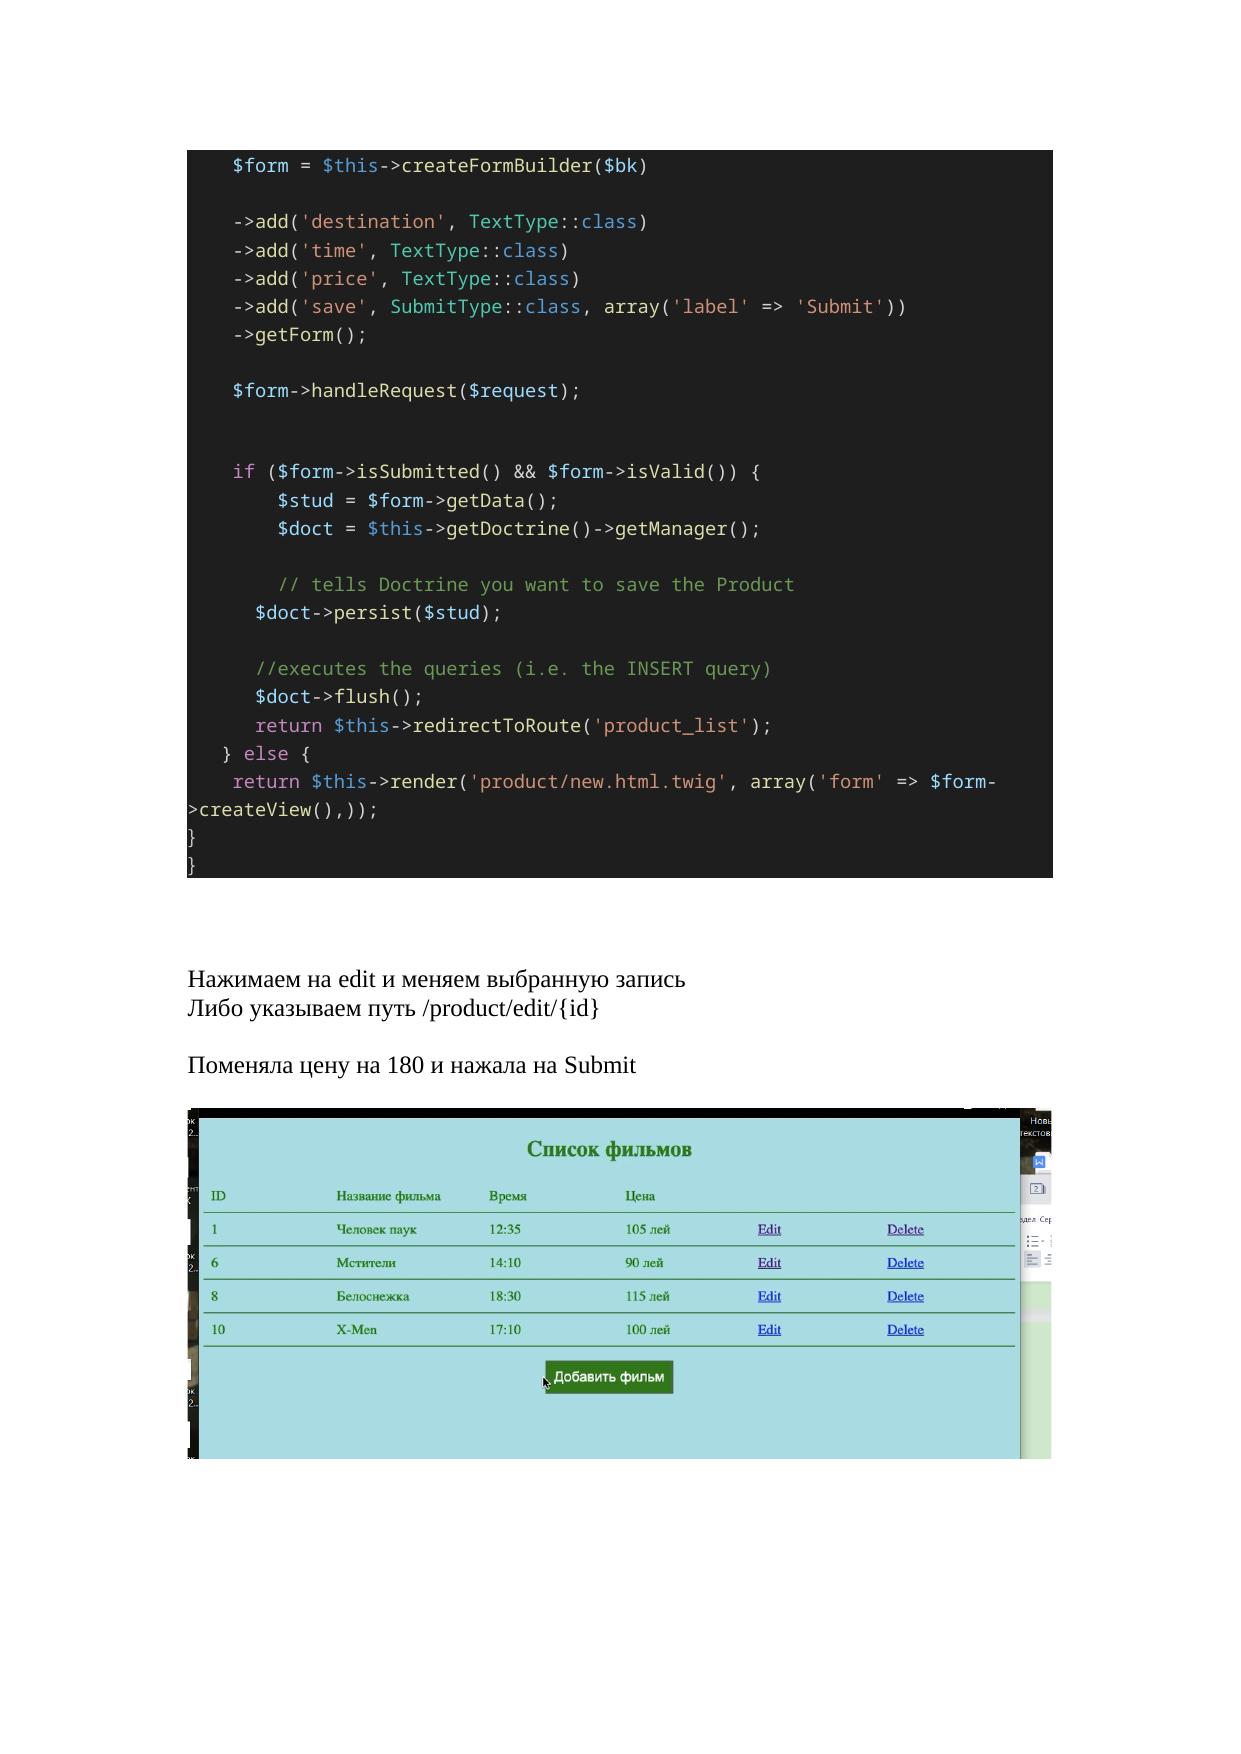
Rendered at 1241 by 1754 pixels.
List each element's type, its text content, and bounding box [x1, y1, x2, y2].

text if ($form->isSubmitted() && $form->isValid()) { [187, 456, 1053, 484]
text $doct = $this->getDoctrine()->getManager(); [187, 512, 1053, 541]
text $form = $this->createFormBuilder($bk) [187, 150, 1053, 178]
text return $this->render('product/new.html.twig', array('form' => $form->createView(),)); [187, 766, 1053, 822]
text //executes the queries (i.e. the INSERT query) [187, 653, 1053, 681]
text // tells Doctrine you want to save the Product [187, 569, 1053, 597]
text ->add('save', SubmitType::class, array('label' => 'Submit')) [187, 291, 1053, 319]
text Поменяла цену на 180 и нажала на Submit [187, 1051, 1053, 1079]
text Нажимаем на edit и меняем выбранную запись [187, 964, 1053, 993]
text ->add('price', TextType::class) [187, 262, 1053, 291]
text } [187, 850, 1053, 878]
picture [187, 1108, 1052, 1459]
text $stud = $form->getData(); [187, 484, 1053, 512]
text $form->handleRequest($request); [187, 375, 1053, 403]
text ->getForm(); [187, 319, 1053, 347]
text } else { [187, 737, 1053, 766]
text $doct->persist($stud); [187, 597, 1053, 625]
text $doct->flush(); [187, 681, 1053, 709]
text ->add('destination', TextType::class) [187, 206, 1053, 234]
text } [187, 822, 1053, 850]
text Либо указываем путь /product/edit/{id} [187, 993, 1053, 1022]
text ->add('time', TextType::class) [187, 234, 1053, 262]
text return $this->redirectToRoute('product_list'); [187, 709, 1053, 737]
